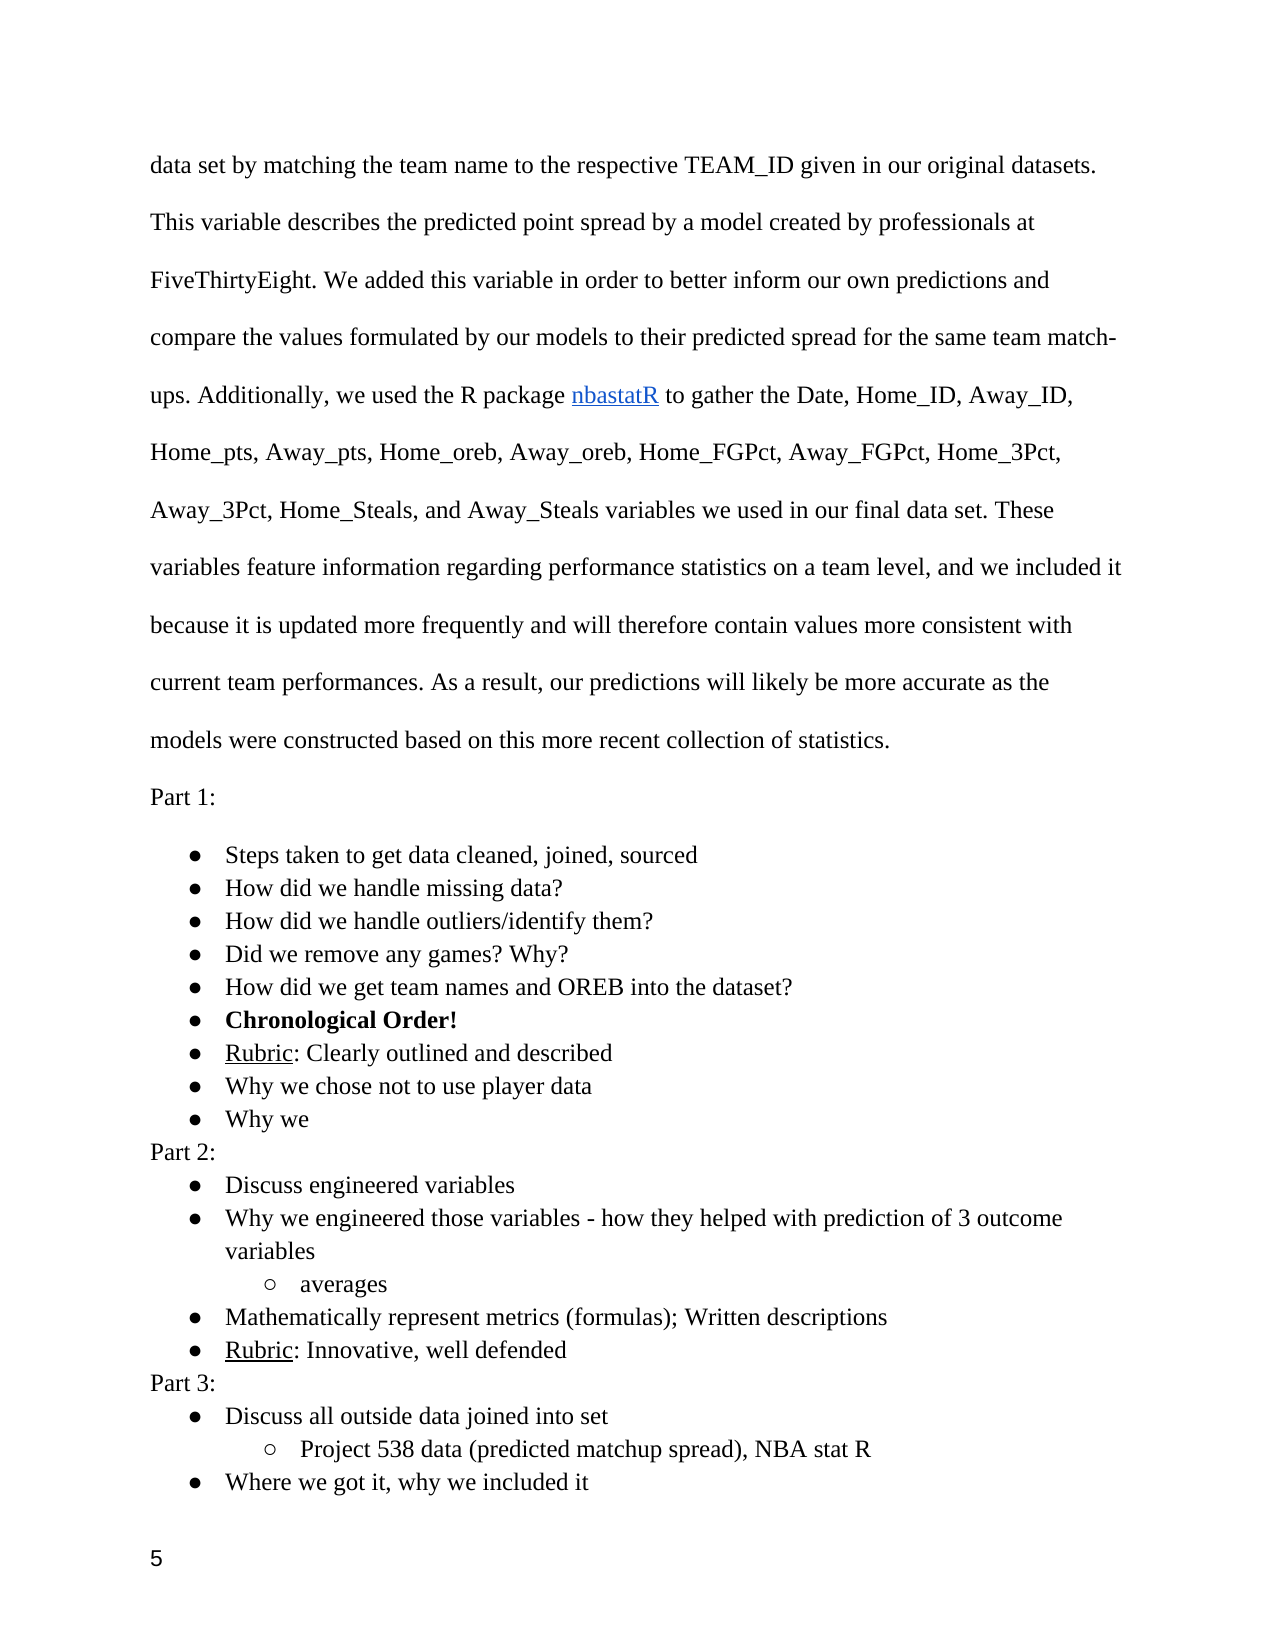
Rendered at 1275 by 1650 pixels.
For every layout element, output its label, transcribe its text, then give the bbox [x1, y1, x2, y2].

list Discuss engineered variables [187, 1170, 1125, 1199]
list Mathematically represent metrics (formulas); Written descriptions [187, 1302, 1125, 1331]
list How did we get team names and OREB into the dataset? [187, 972, 1125, 1001]
text Part 2: [150, 1137, 1125, 1166]
list Why we engineered those variables - how they helped with prediction of 3 outcome variables [187, 1203, 1125, 1265]
list Chronological Order! [187, 1005, 1125, 1034]
text Part 3: [150, 1368, 1125, 1397]
text Part 1: [150, 782, 1125, 811]
list Discuss all outside data joined into set [187, 1401, 1125, 1430]
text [150, 150, 1125, 754]
list How did we handle outliers/identify them? [187, 906, 1125, 935]
list How did we handle missing data? [187, 873, 1125, 902]
list Steps taken to get data cleaned, joined, sourced [187, 840, 1125, 869]
list Rubric: Innovative, well defended [187, 1335, 1125, 1364]
list Rubric: Clearly outlined and described [187, 1038, 1125, 1067]
list Project 538 data (predicted matchup spread), NBA stat R [262, 1434, 1125, 1463]
list Did we remove any games? Why? [187, 939, 1125, 968]
list Why we chose not to use player data [187, 1071, 1125, 1100]
list Where we got it, why we included it [187, 1467, 1125, 1496]
list Why we [187, 1104, 1125, 1133]
list averages [262, 1269, 1125, 1298]
